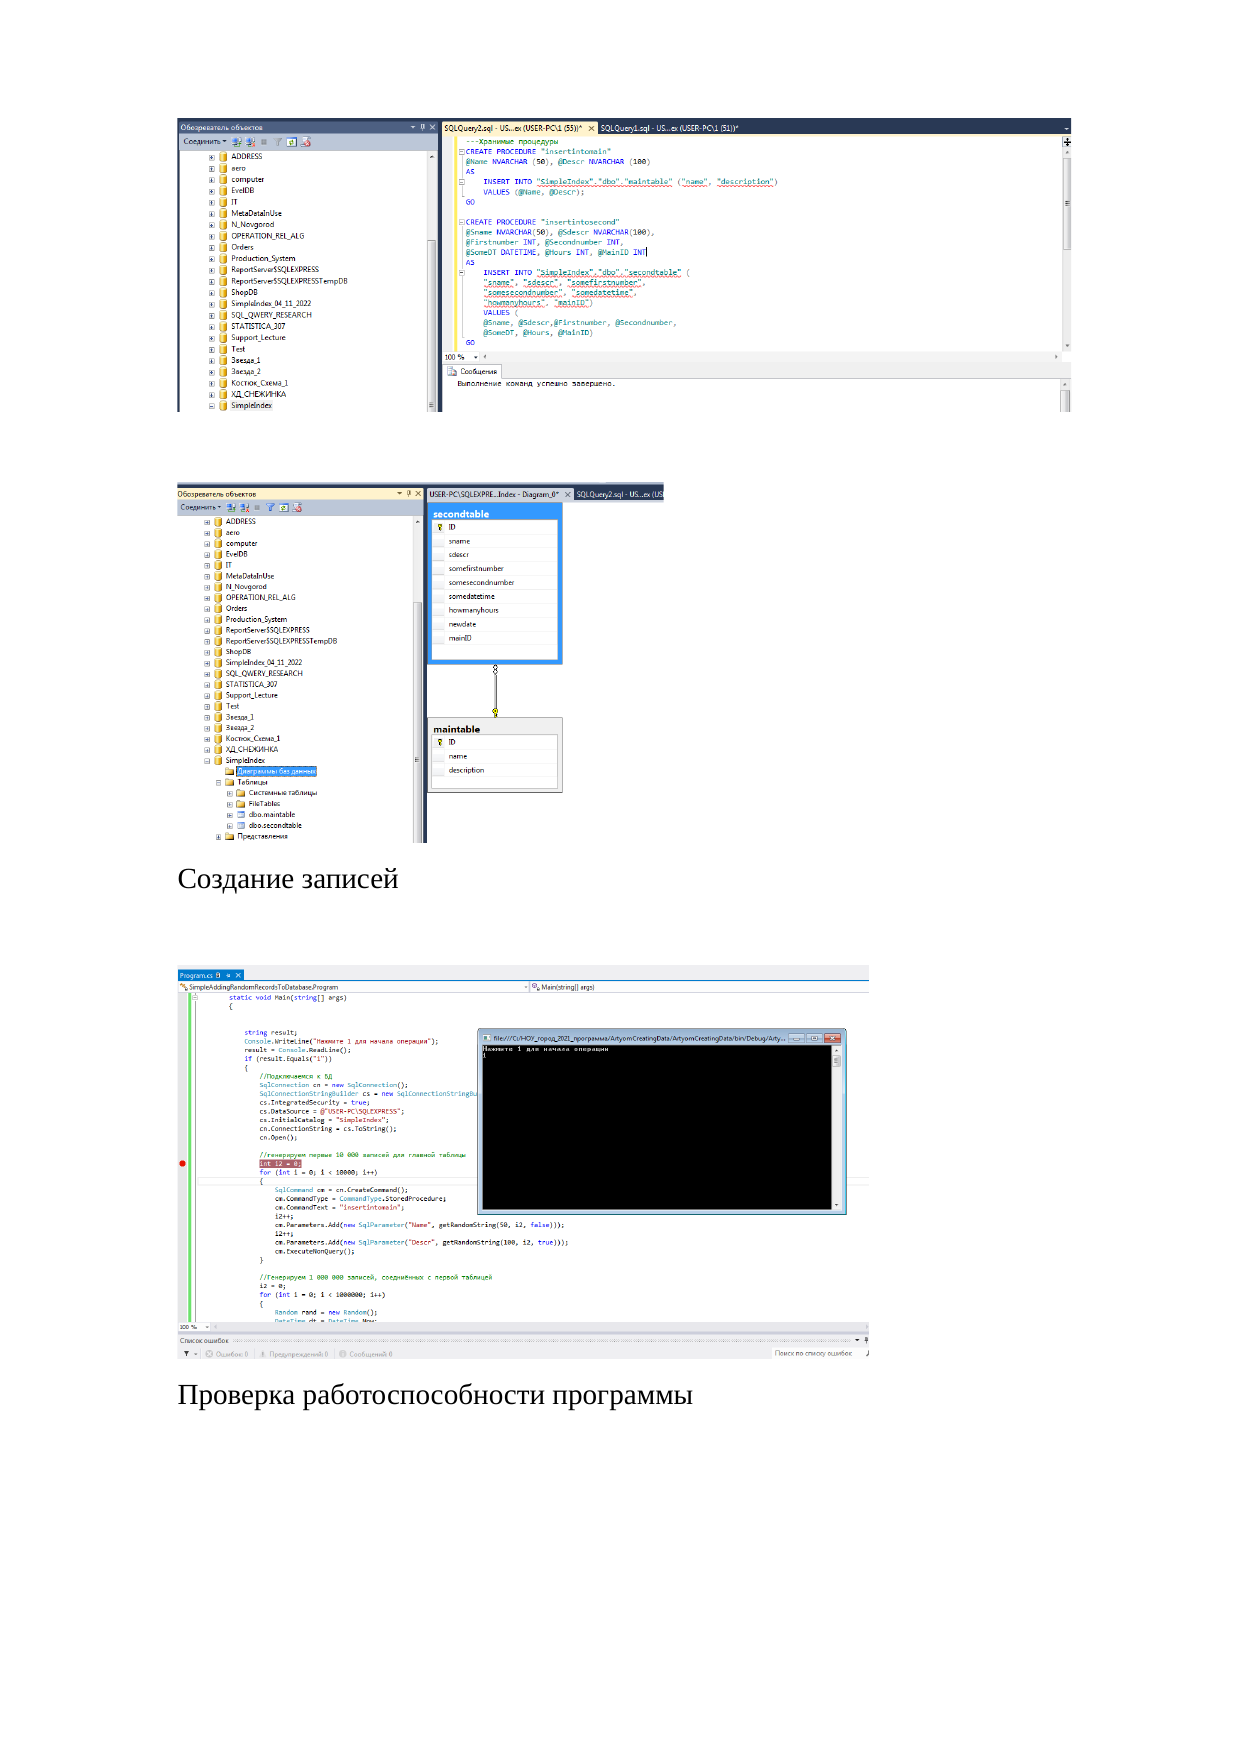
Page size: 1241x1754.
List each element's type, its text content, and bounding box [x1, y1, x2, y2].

text Проверка работоспособности программы [177, 1377, 1152, 1411]
picture [177, 482, 664, 843]
picture [177, 965, 869, 1359]
picture [177, 118, 1072, 412]
text Создание записей [177, 861, 1152, 895]
